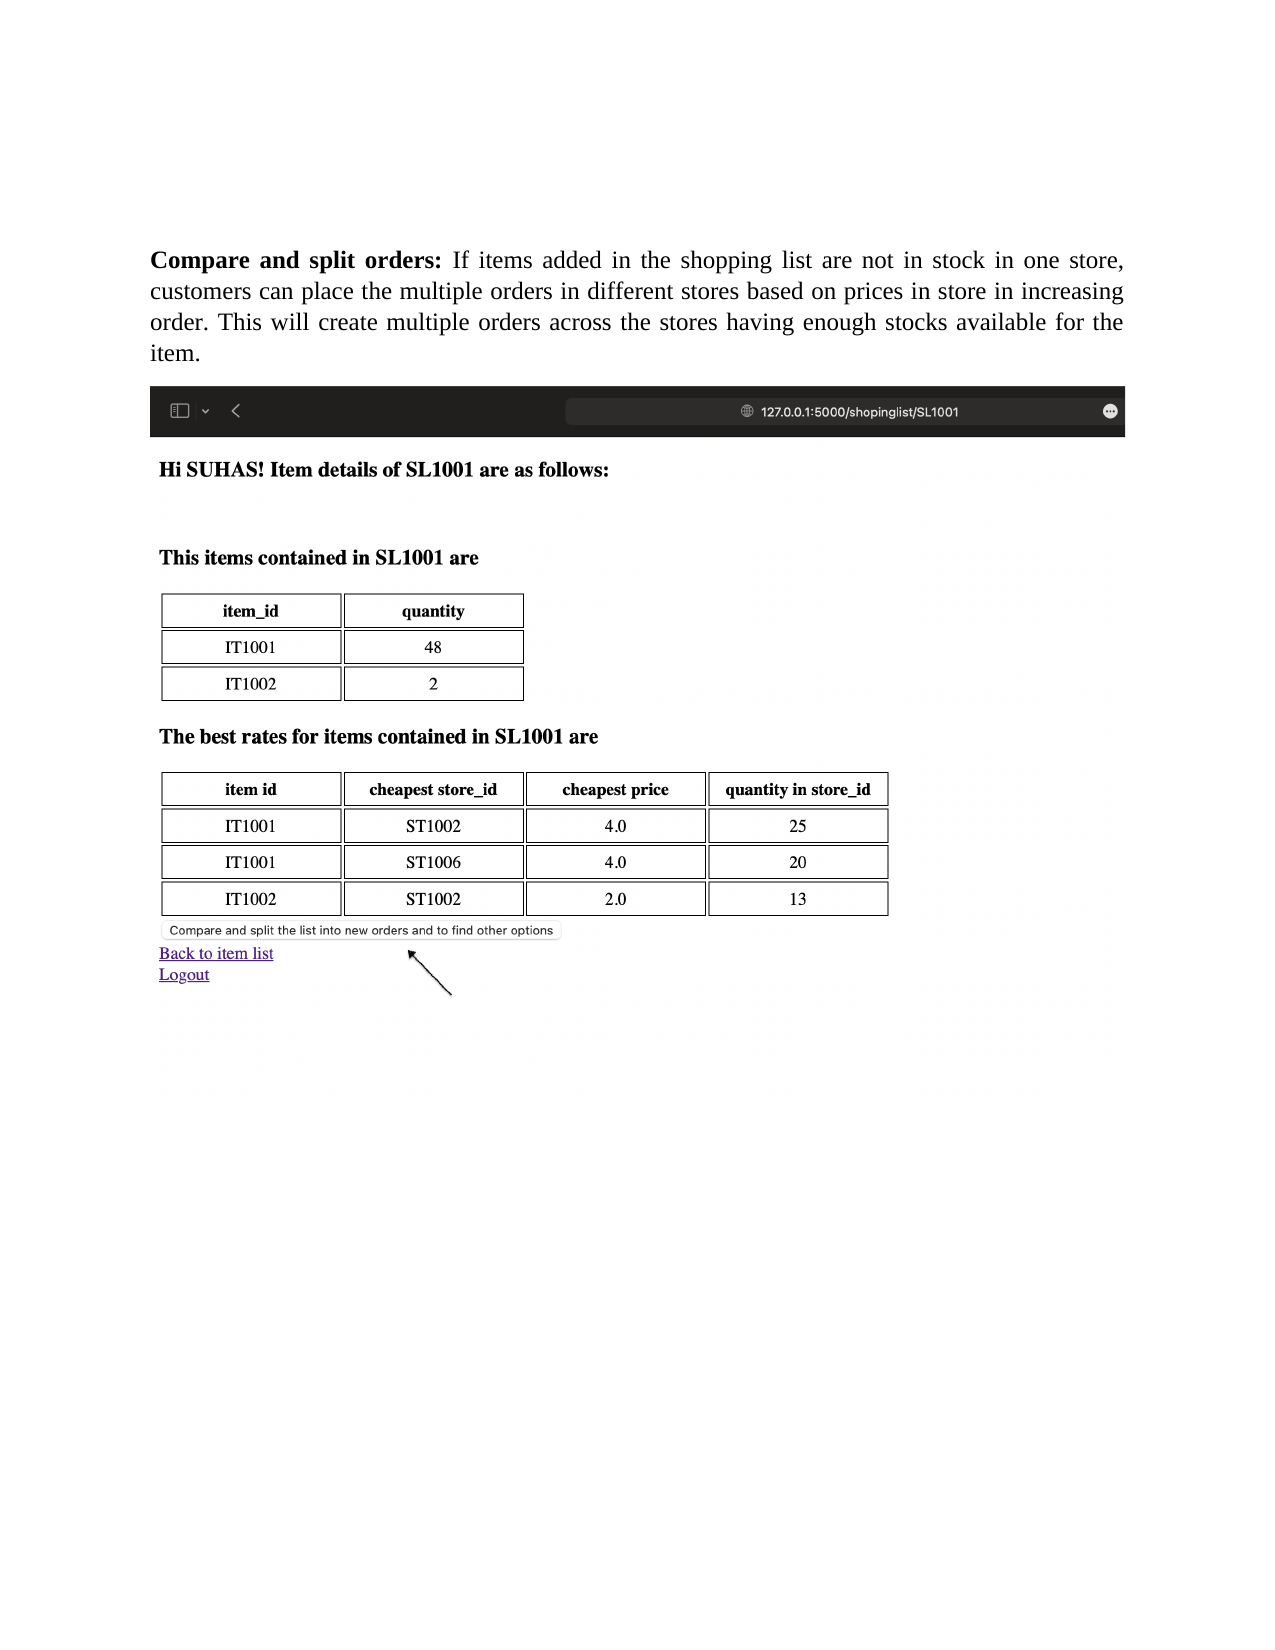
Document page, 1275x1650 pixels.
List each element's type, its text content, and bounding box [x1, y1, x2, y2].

text Compare and split orders: If items added in the shopping list are not in stock in one store, customers can place the multiple orders in different stores based on prices in store in increasing order. This will create multiple orders across the stores having enough stocks available for the item. [150, 245, 1125, 367]
picture [150, 386, 1125, 1107]
